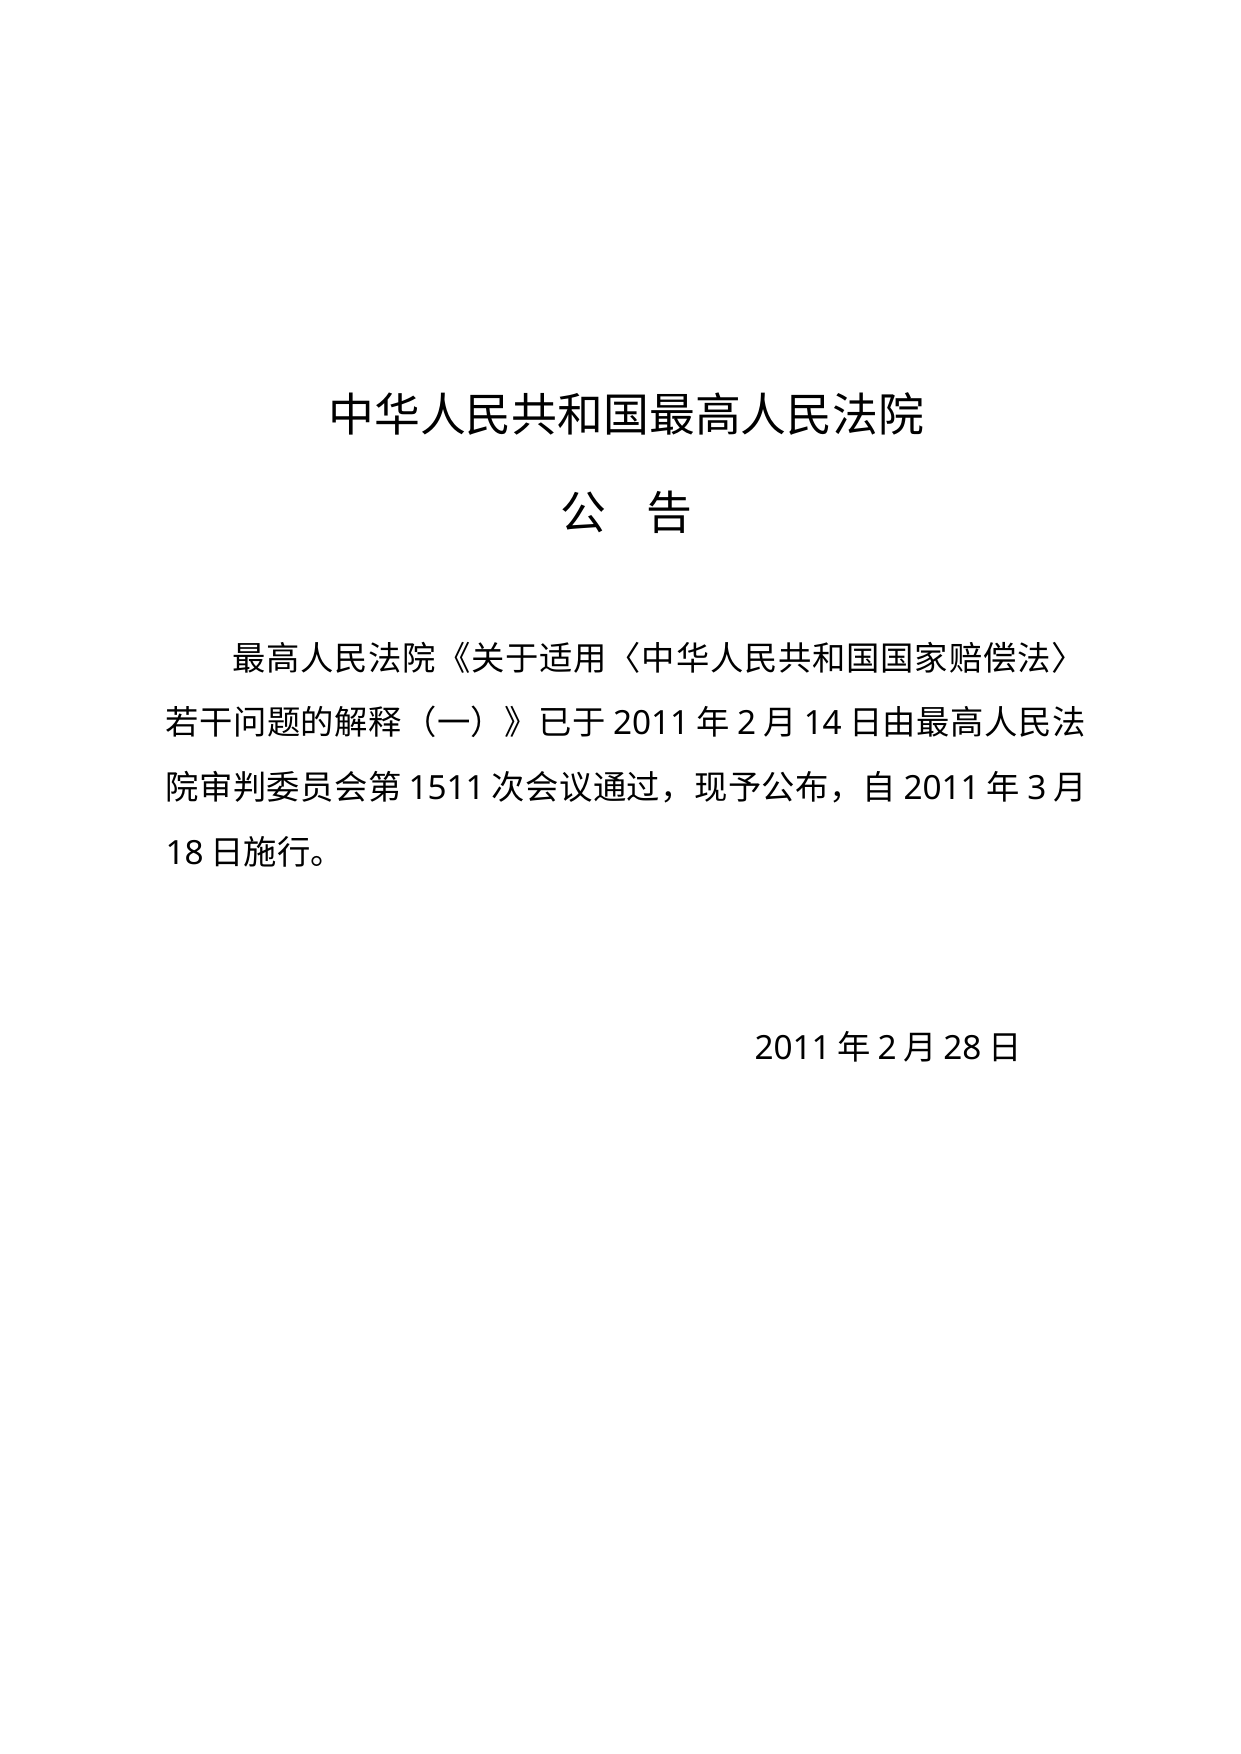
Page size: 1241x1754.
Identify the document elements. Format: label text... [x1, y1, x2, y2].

text 2011年2月28日 [165, 1013, 1021, 1078]
text 公 告 [165, 460, 1087, 558]
text 最高人民法院《关于适用〈中华人民共和国国家赔偿法〉若干问题的解释（一）》已于2011年2月14日由最高人民法院审判委员会第1511次会议通过，现予公布，自2011年3月18日施行。 [165, 623, 1087, 883]
text 中华人民共和国最高人民法院 [165, 363, 1087, 460]
